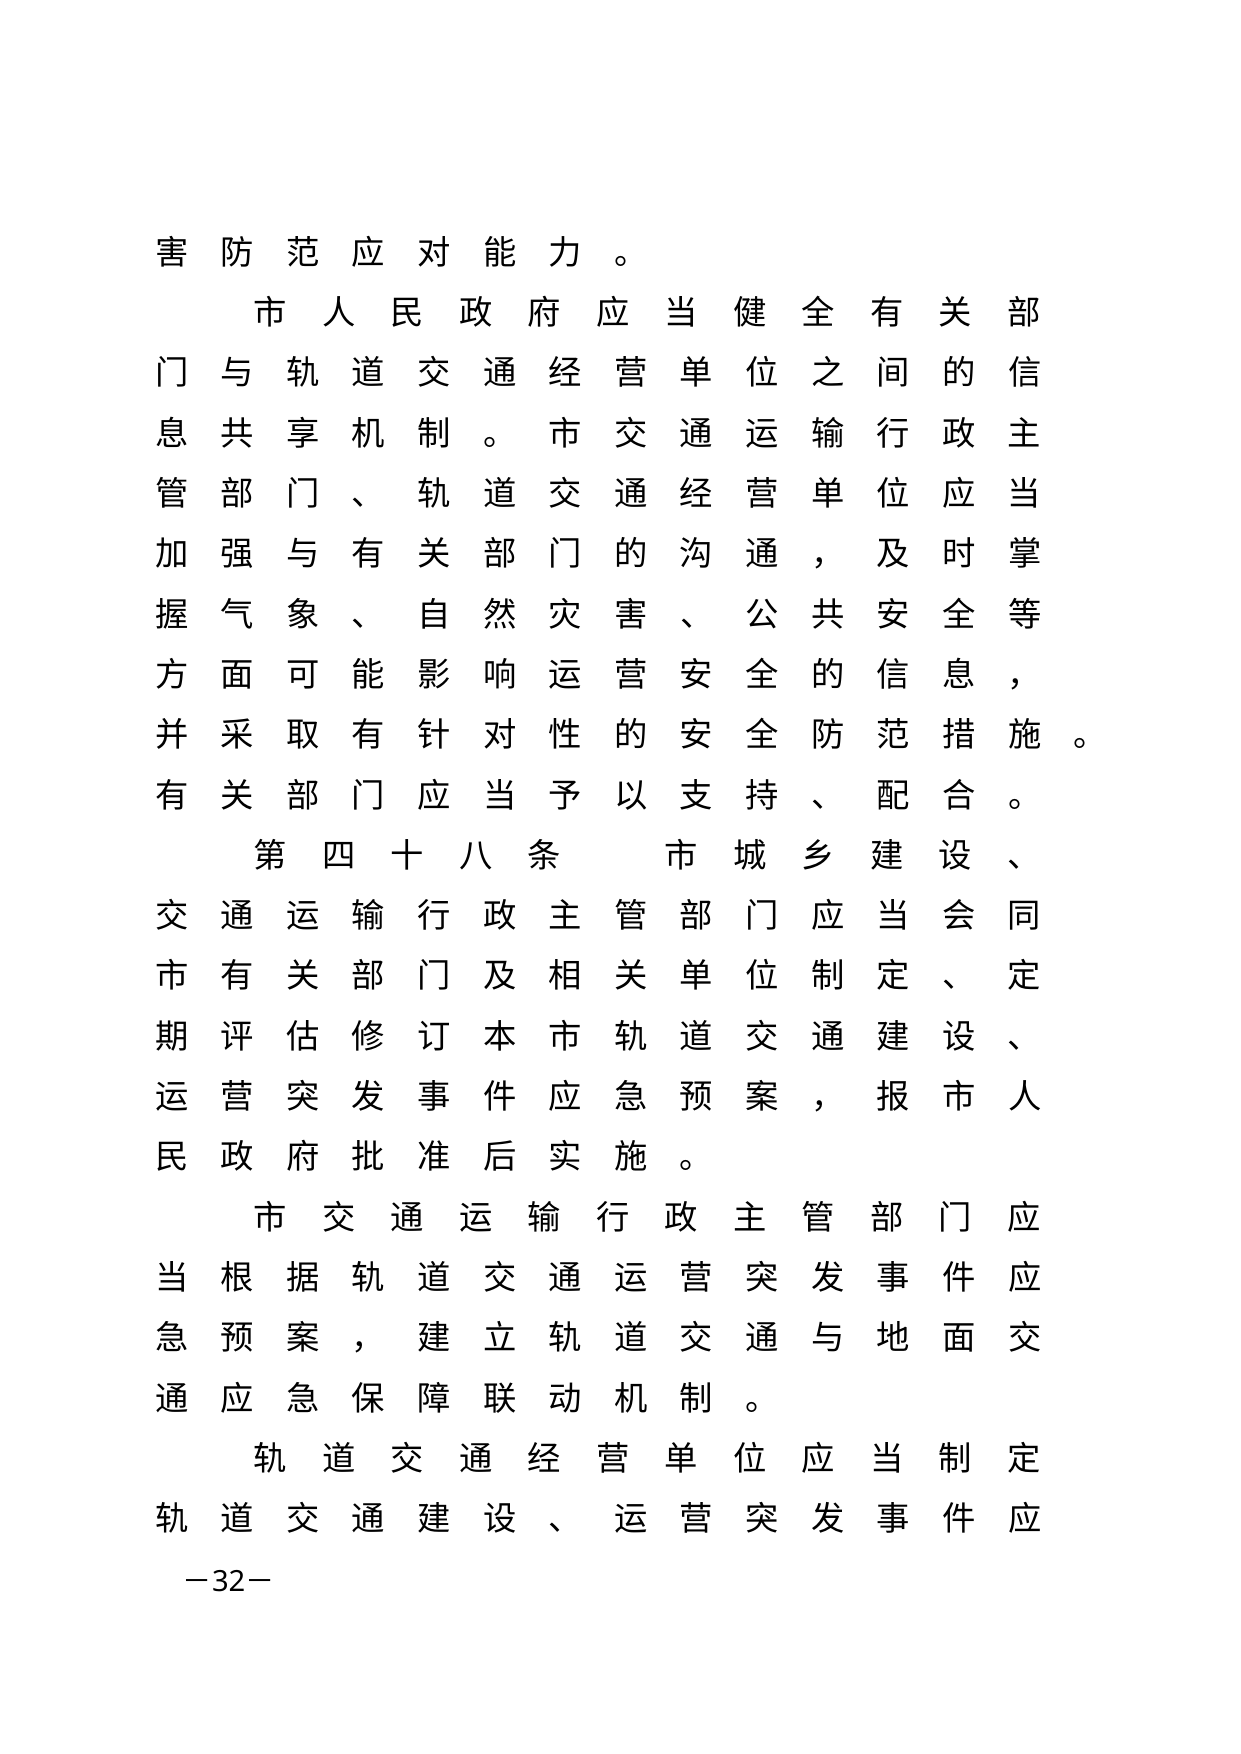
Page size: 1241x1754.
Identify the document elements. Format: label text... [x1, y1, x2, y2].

text 第四十七条 市人民政府应当将轨道交通纳入城市防灾减灾规划，完善轨道交通防范水淹、火灾、地震、冰雪、雷击、风暴等设计和论证，提高轨道交通灾害防范应对能力。 [155, 219, 1073, 280]
text 轨道交通经营单位应当制定轨道交通建设、运营突发事件应急处置方案，报轨道交通行政主管部门备案，并定期组织演练。 [155, 1426, 1073, 1546]
text 第四十八条 市城乡建设、交通运输行政主管部门应当会同市有关部门及相关单位制定、定期评估修订本市轨道交通建设、运营突发事件应急预案，报市人民政府批准后实施。 [155, 823, 1073, 1184]
text 市交通运输行政主管部门应当根据轨道交通运营突发事件应急预案，建立轨道交通与地面交通应急保障联动机制。 [155, 1184, 1073, 1426]
text 市人民政府应当健全有关部门与轨道交通经营单位之间的信息共享机制。市交通运输行政主管部门、轨道交通经营单位应当加强与有关部门的沟通，及时掌握气象、自然灾害、公共安全等方面可能影响运营安全的信息，并采取有针对性的安全防范措施。有关部门应当予以支持、配合。 [155, 280, 1073, 823]
